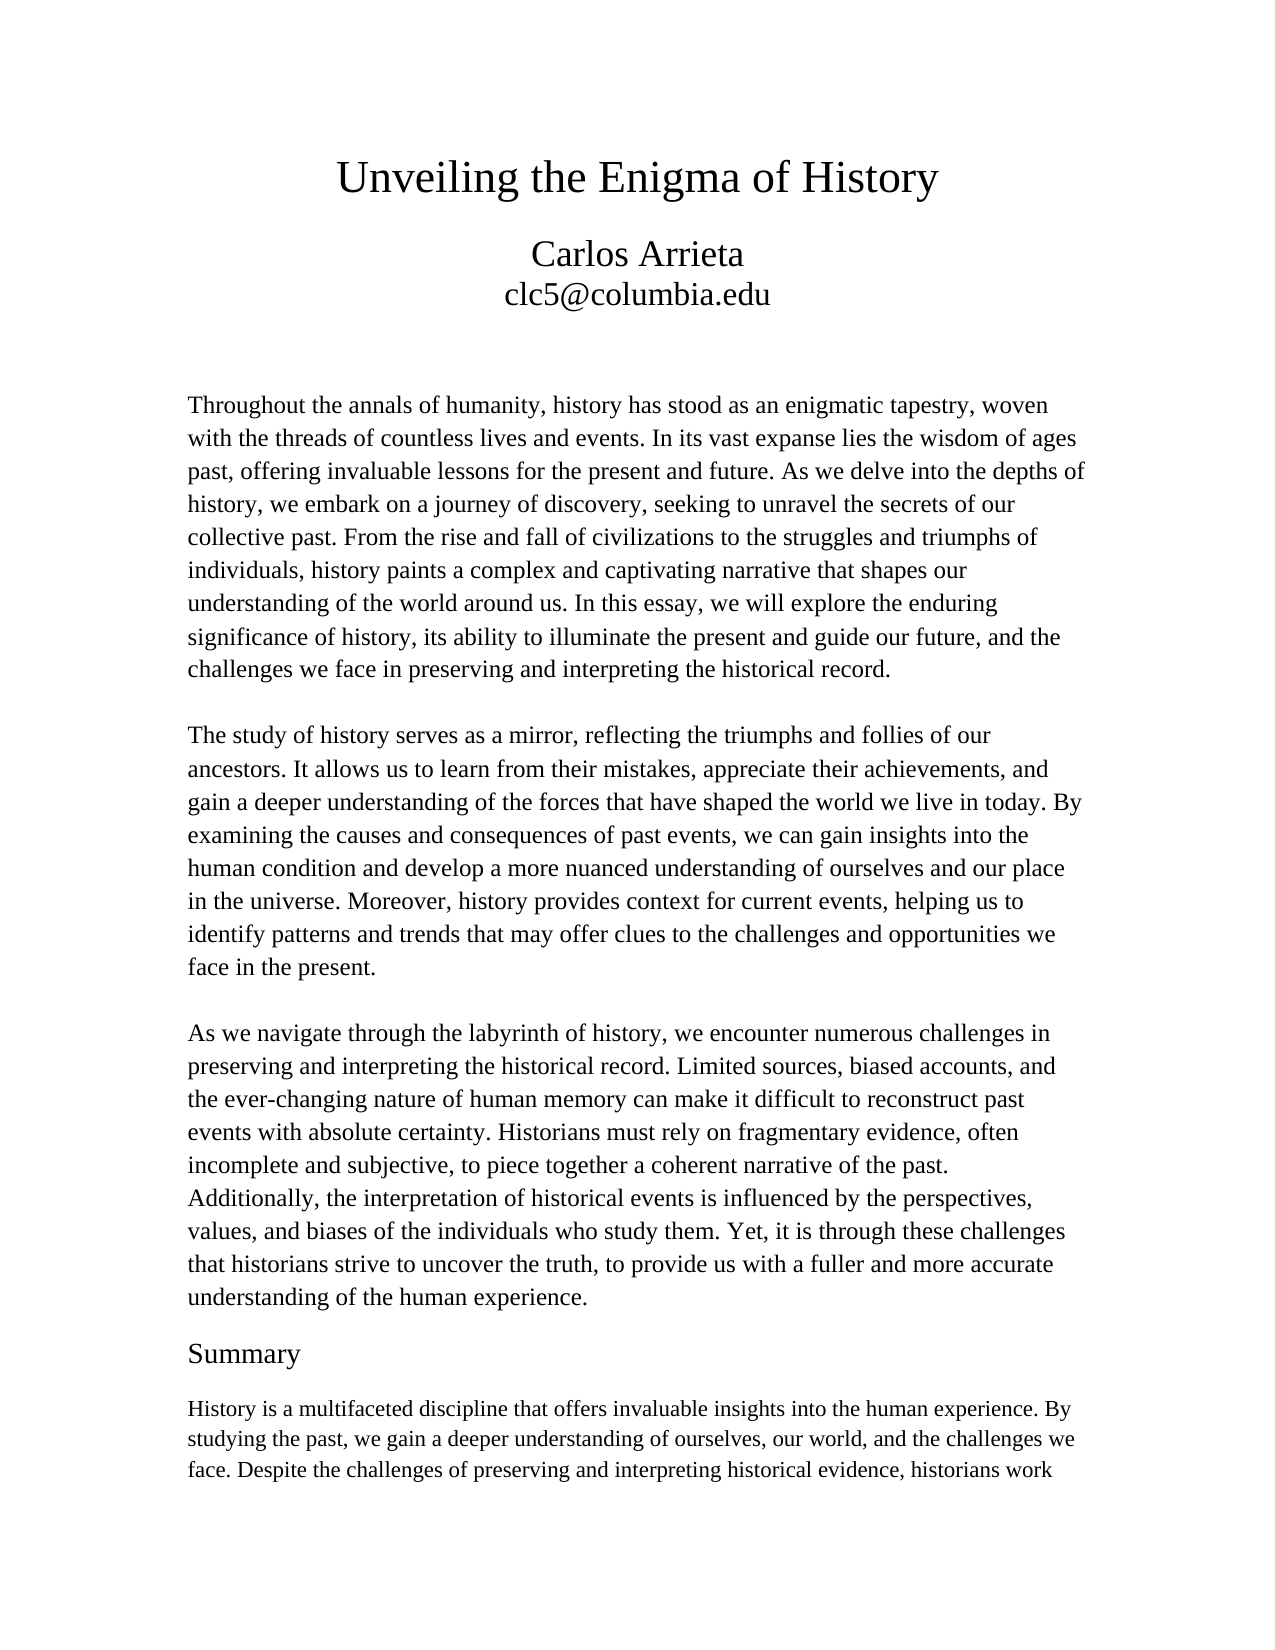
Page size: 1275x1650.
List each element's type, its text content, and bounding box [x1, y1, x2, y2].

text Throughout the annals of humanity, history has stood as an enigmatic tapestry, woven with the threads of countless lives and events. In its vast expanse lies the wisdom of ages past, offering invaluable lessons for the present and future. As we delve into the depths of history, we embark on a journey of discovery, seeking to unravel the secrets of our collective past. From the rise and fall of civilizations to the struggles and triumphs of individuals, history paints a complex and captivating narrative that shapes our understanding of the world around us. In this essay, we will explore the enduring significance of history, its ability to illuminate the present and guide our future, and the challenges we face in preserving and interpreting the historical record. The study of history serves as a mirror, reflecting the triumphs and follies of our ancestors. It allows us to learn from their mistakes, appreciate their achievements, and gain a deeper understanding of the forces that have shaped the world we live in today. By examining the causes and consequences of past events, we can gain insights into the human condition and develop a more nuanced understanding of ourselves and our place in the universe. Moreover, history provides context for current events, helping us to identify patterns and trends that may offer clues to the challenges and opportunities we face in the present. As we navigate through the labyrinth of history, we encounter numerous challenges in preserving and interpreting the historical record. Limited sources, biased accounts, and the ever-changing nature of human memory can make it difficult to reconstruct past events with absolute certainty. Historians must rely on fragmentary evidence, often incomplete and subjective, to piece together a coherent narrative of the past. Additionally, the interpretation of historical events is influenced by the perspectives, values, and biases of the individuals who study them. Yet, it is through these challenges that historians strive to uncover the truth, to provide us with a fuller and more accurate understanding of the human experience. [187, 390, 1087, 1311]
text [187, 1395, 1087, 1482]
text Summary [187, 1336, 1087, 1369]
text clc5@columbia.edu [187, 274, 1087, 313]
text Unveiling the Enigma of History [187, 150, 1087, 203]
text Carlos Arrieta [187, 231, 1087, 274]
